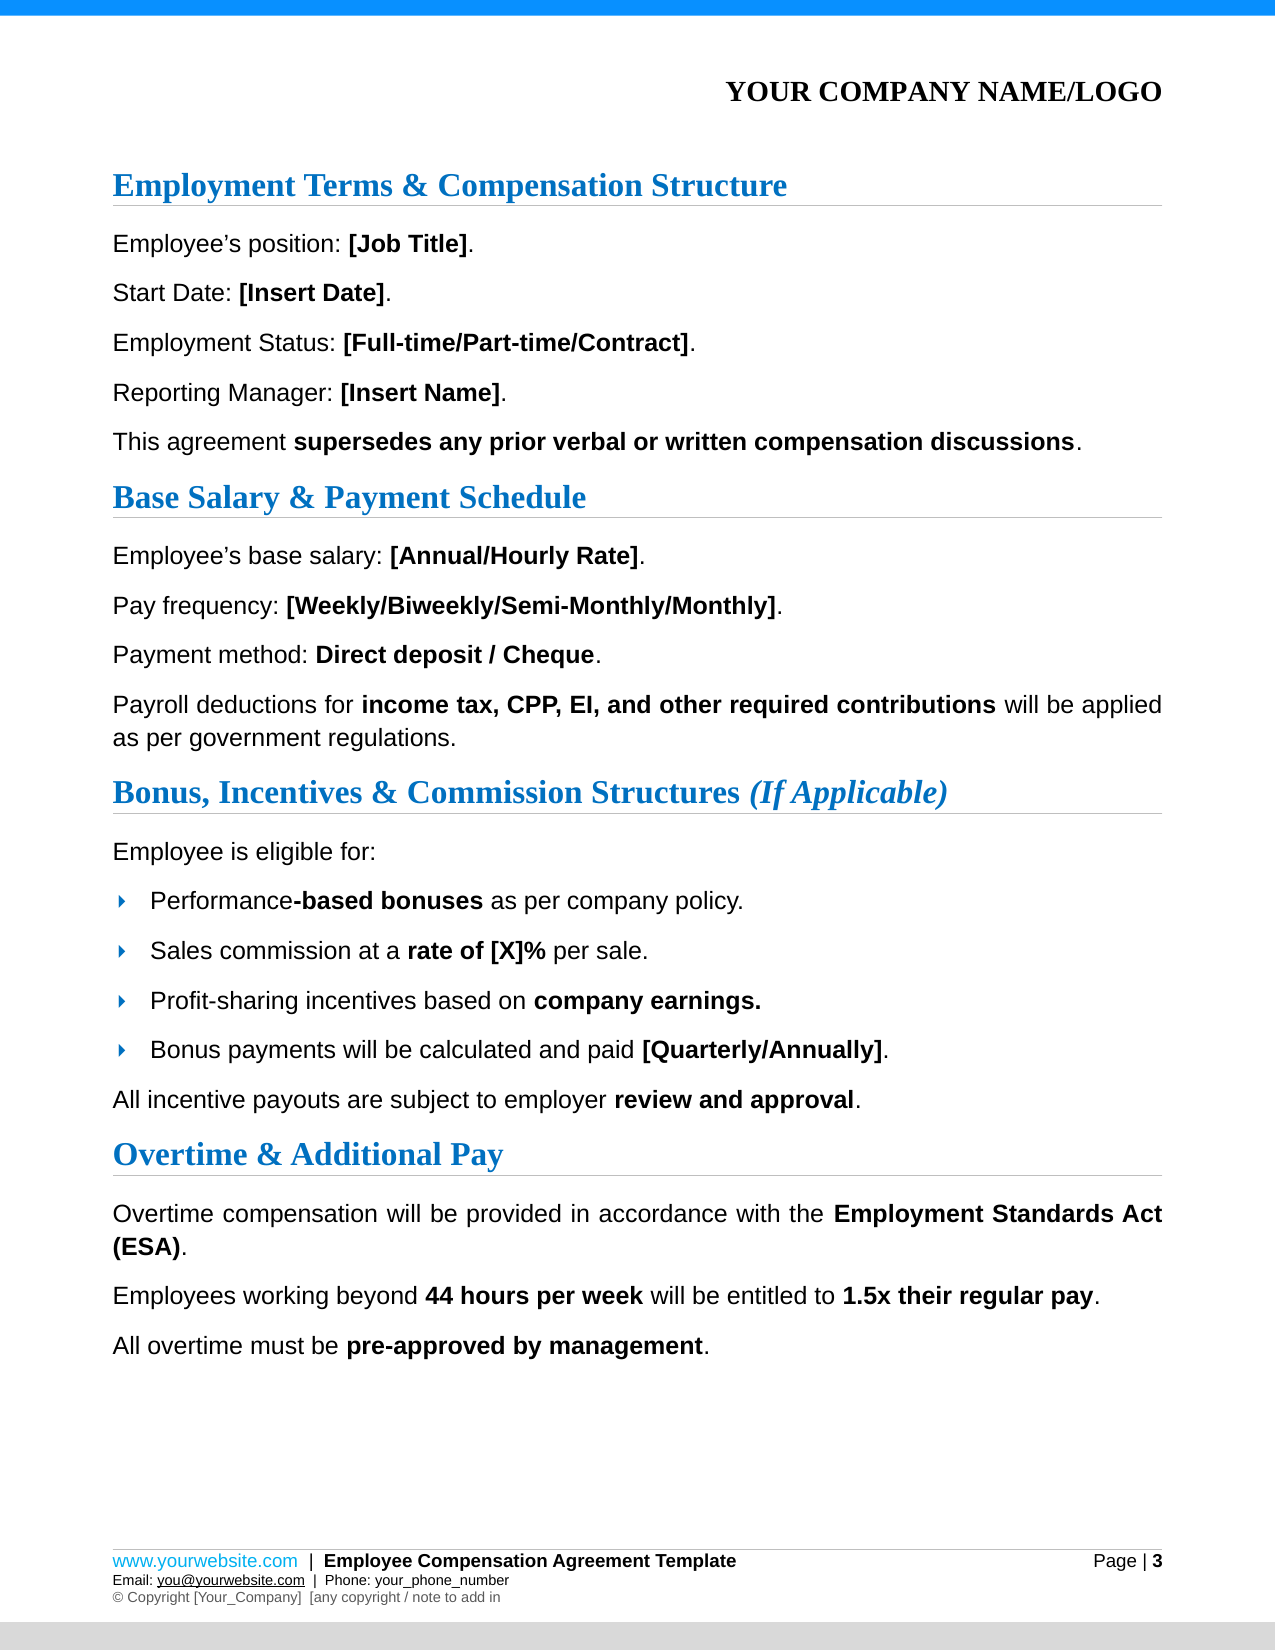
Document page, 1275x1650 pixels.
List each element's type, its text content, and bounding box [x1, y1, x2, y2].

text Employee’s base salary: [Annual/Hourly Rate]. [112, 541, 1162, 570]
text Bonus payments will be calculated and paid [Quarterly/Annually]. [112, 1035, 1162, 1064]
text Employment Status: [Full-time/Part-time/Contract]. [112, 328, 1162, 357]
text Payment method: Direct deposit / Cheque. [112, 640, 1162, 669]
text Payroll deductions for income tax, CPP, EI, and other required contributions will be applied as per government regulations. [112, 690, 1162, 752]
text Performance-based bonuses as per company policy. [112, 886, 1162, 915]
text Pay frequency: [Weekly/Biweekly/Semi-Monthly/Monthly]. [112, 591, 1162, 619]
subtitle Overtime & Additional Pay [112, 1135, 1162, 1176]
text All overtime must be pre-approved by management. [112, 1331, 1162, 1360]
subtitle Base Salary & Payment Schedule [112, 477, 1162, 518]
subtitle Bonus, Incentives & Commission Structures (If Applicable) [112, 773, 1162, 814]
text Sales commission at a rate of [X]% per sale. [112, 936, 1162, 965]
text This agreement supersedes any prior verbal or written compensation discussions. [112, 427, 1162, 456]
text Employee is eligible for: [112, 837, 1162, 865]
text Employees working beyond 44 hours per week will be entitled to 1.5x their regular pay. [112, 1281, 1162, 1310]
text Reporting Manager: [Insert Name]. [112, 378, 1162, 406]
text Overtime compensation will be provided in accordance with the Employment Standards Act (ESA). [112, 1198, 1162, 1260]
text All incentive payouts are subject to employer review and approval. [112, 1085, 1162, 1114]
text Employee’s position: [Job Title]. [112, 229, 1162, 257]
text Start Date: [Insert Date]. [112, 278, 1162, 307]
text Profit-sharing incentives based on company earnings. [112, 986, 1162, 1014]
subtitle Employment Terms & Compensation Structure [112, 165, 1162, 206]
